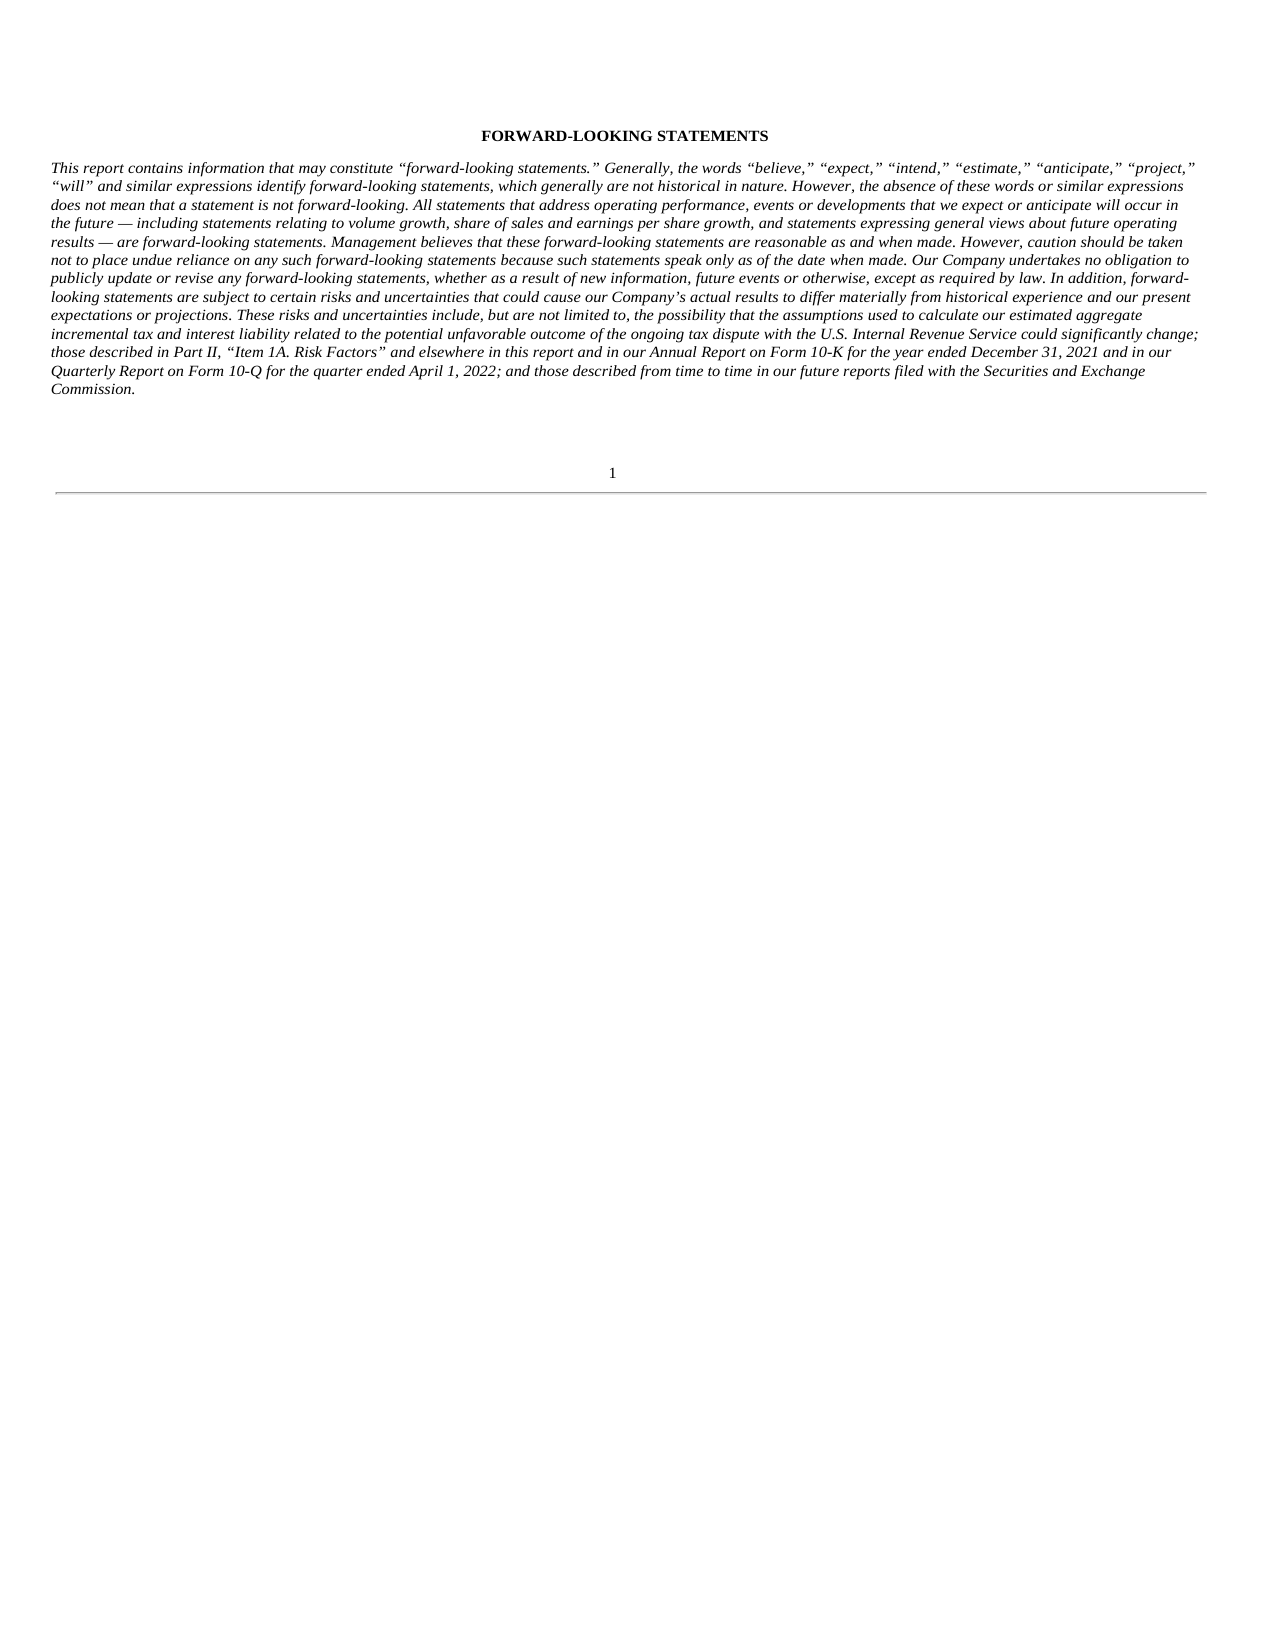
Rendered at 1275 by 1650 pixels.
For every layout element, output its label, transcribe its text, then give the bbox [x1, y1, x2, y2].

text results — are forward-looking statements. Management believes that these forward-looking statements are reasonable as and when made. However, caution should be taken not to place undue reliance on any such forward-looking statements because such statements speak only as of the date when made. Our Company undertakes no obligation to publicly update or revise any forward-looking statements, whether as a result of new information, future events or otherwise, except as required by law. In addition, forward- looking statements are subject to certain risks and uncertainties that could cause our Company’s actual results to differ materially from historical experience and our present expectations or projections. These risks and uncertainties include, but are not limited to, the possibility that the assumptions used to calculate our estimated aggregate incremental tax and interest liability related to the potential unfavorable outcome of the ongoing tax dispute with the U.S. Internal Revenue Service could significantly change; those described in Part II, “Item 1A. Risk Factors” and elsewhere in this report and in our Annual Report on Form 10-K for the year ended December 31, 2021 and in our Quarterly Report on Form 10-Q for the quarter ended April 1, 2022; and those described from time to time in our future reports filed with the Securities and Exchange Commission. [51, 232, 1200, 398]
text 1 [27, 464, 1197, 482]
text This report contains information that may constitute “forward-looking statements.” Generally, the words “believe,” “expect,” “intend,” “estimate,” “anticipate,” “project,” “will” and similar expressions identify forward-looking statements, which generally are not historical in nature. However, the absence of these words or similar expressions does not mean that a statement is not forward-looking. All statements that address operating performance, events or developments that we expect or anticipate will occur in the future — including statements relating to volume growth, share of sales and earnings per share growth, and statements expressing general views about future operating [51, 158, 1200, 232]
text FORWARD-LOOKING STATEMENTS [47, 127, 1202, 145]
